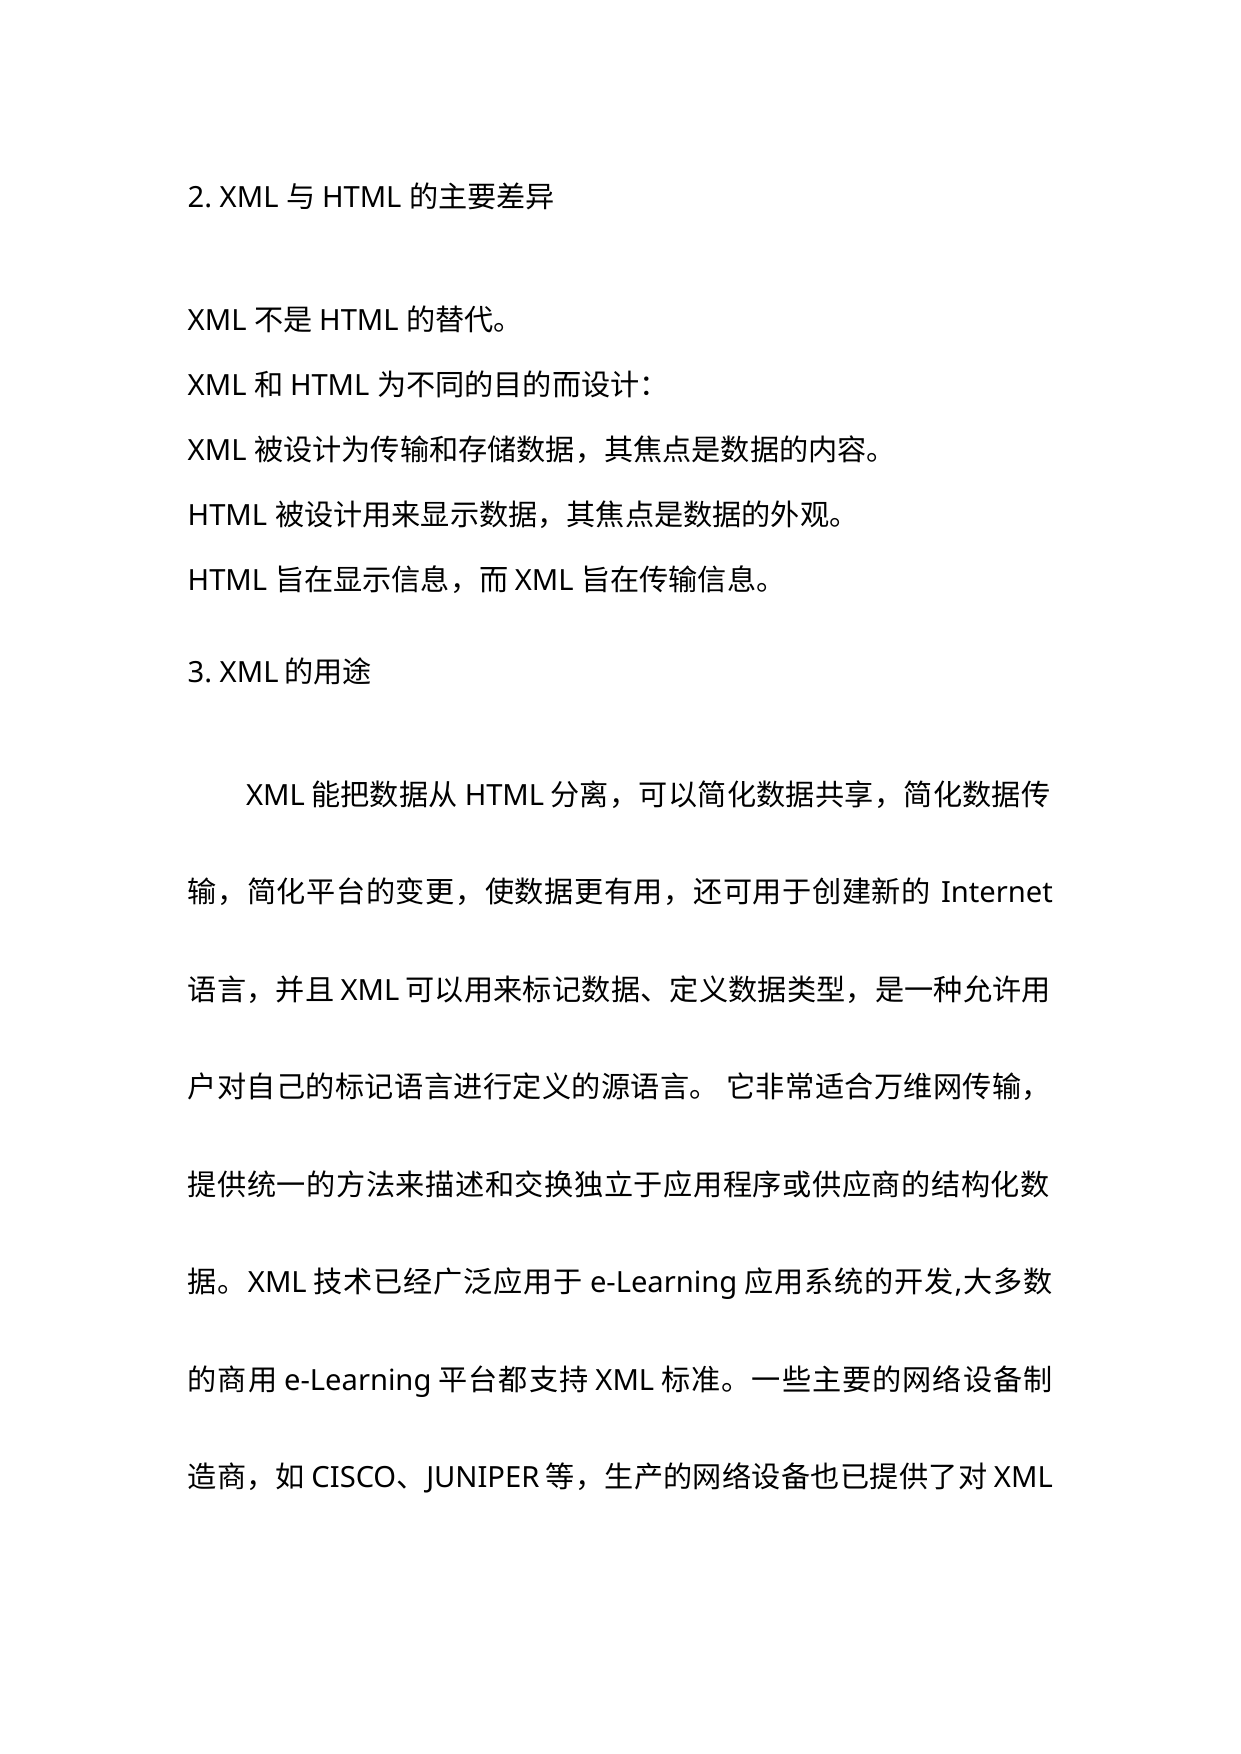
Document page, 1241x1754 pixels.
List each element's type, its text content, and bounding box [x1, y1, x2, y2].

text XML 不是 HTML 的替代。 [187, 285, 1053, 350]
text XML 和 HTML 为不同的目的而设计： [187, 350, 1053, 415]
text XML 被设计为传输和存储数据，其焦点是数据的内容。 [187, 415, 1053, 480]
text HTML 被设计用来显示数据，其焦点是数据的外观。 [187, 480, 1053, 545]
subtitle 2. XML 与 HTML 的主要差异 [187, 162, 1053, 227]
text HTML 旨在显示信息，而 XML 旨在传输信息。 [187, 545, 1053, 610]
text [187, 760, 1053, 1508]
subtitle 3. XML的用途 [187, 637, 1053, 702]
